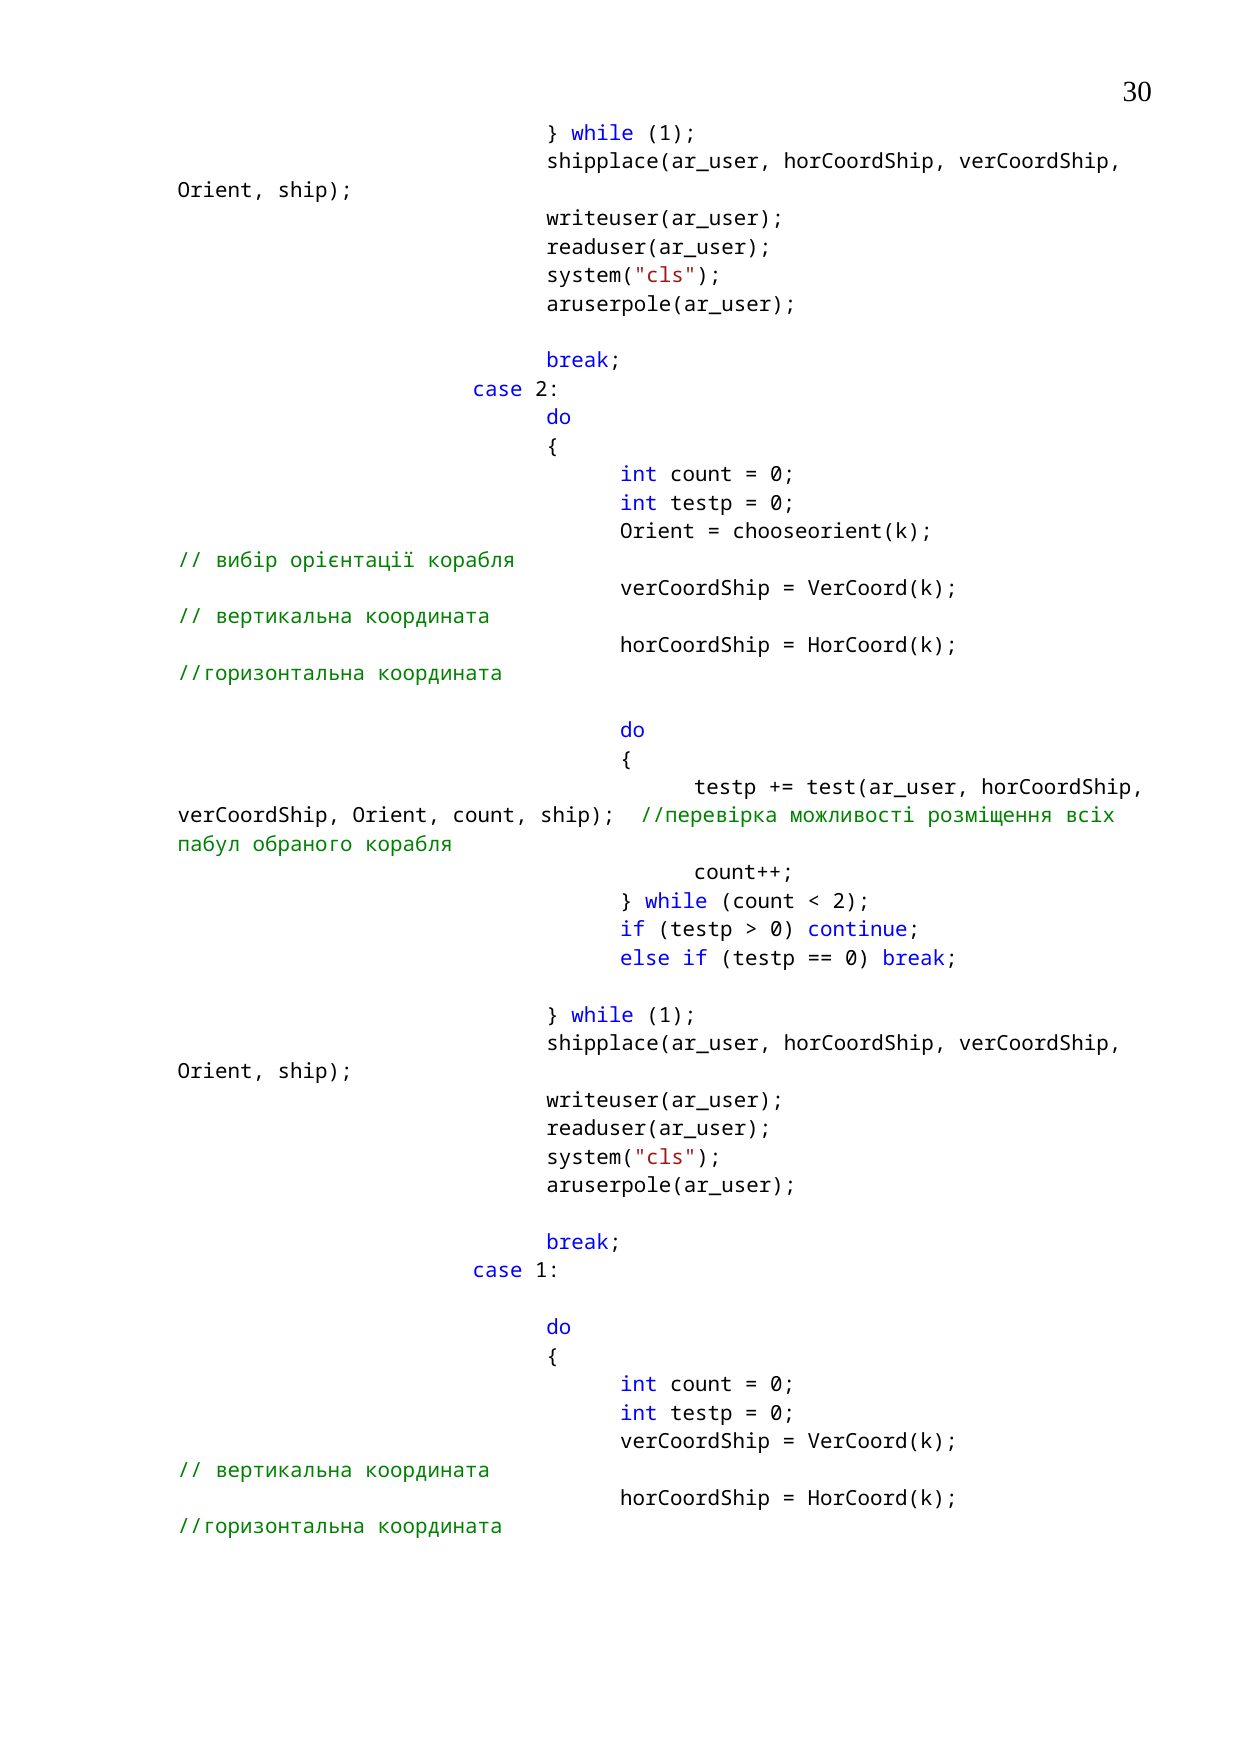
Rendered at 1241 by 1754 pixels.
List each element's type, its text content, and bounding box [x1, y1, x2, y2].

text else if (testp == 0) break; [177, 943, 1152, 971]
text system("cls"); [177, 1142, 1152, 1170]
text } while (1); [177, 1000, 1152, 1028]
text aruserpole(ar_user); [177, 289, 1152, 317]
text system("cls"); [177, 260, 1152, 289]
text break; [177, 346, 1152, 374]
text int count = 0; [177, 1369, 1152, 1398]
text horCoordShip = HorCoord(k); //горизонтальна координата [177, 630, 1152, 687]
text do [177, 402, 1152, 431]
text aruserpole(ar_user); [177, 1170, 1152, 1199]
text shipplace(ar_user, horCoordShip, verCoordShip, Orient, ship); [177, 1028, 1152, 1085]
text int testp = 0; [177, 488, 1152, 516]
text { [177, 1341, 1152, 1369]
text horCoordShip = HorCoord(k); //горизонтальна координата [177, 1483, 1152, 1540]
text do [177, 1312, 1152, 1341]
text { [177, 744, 1152, 772]
text Orient = chooseorient(k); // вибiр орiєнтацiї корабля [177, 516, 1152, 573]
text } while (count < 2); [177, 886, 1152, 914]
text testp += test(ar_user, horCoordShip, verCoordShip, Orient, count, ship); //перевiрка можливостi розмiщення всiх пабул обраного корабля [177, 772, 1152, 857]
text case 1: [177, 1256, 1152, 1284]
text verCoordShip = VerCoord(k); // вертикальна координата [177, 573, 1152, 630]
text verCoordShip = VerCoord(k); // вертикальна координата [177, 1426, 1152, 1483]
text count++; [177, 857, 1152, 886]
text do [177, 715, 1152, 744]
text { [177, 431, 1152, 459]
text writeuser(ar_user); [177, 203, 1152, 232]
text int count = 0; [177, 459, 1152, 488]
text if (testp > 0) continue; [177, 914, 1152, 943]
text break; [177, 1227, 1152, 1256]
text shipplace(ar_user, horCoordShip, verCoordShip, Orient, ship); [177, 147, 1152, 203]
text writeuser(ar_user); [177, 1085, 1152, 1113]
text int testp = 0; [177, 1398, 1152, 1426]
text readuser(ar_user); [177, 1113, 1152, 1142]
text } while (1); [177, 118, 1152, 147]
text readuser(ar_user); [177, 232, 1152, 260]
text case 2: [177, 374, 1152, 402]
